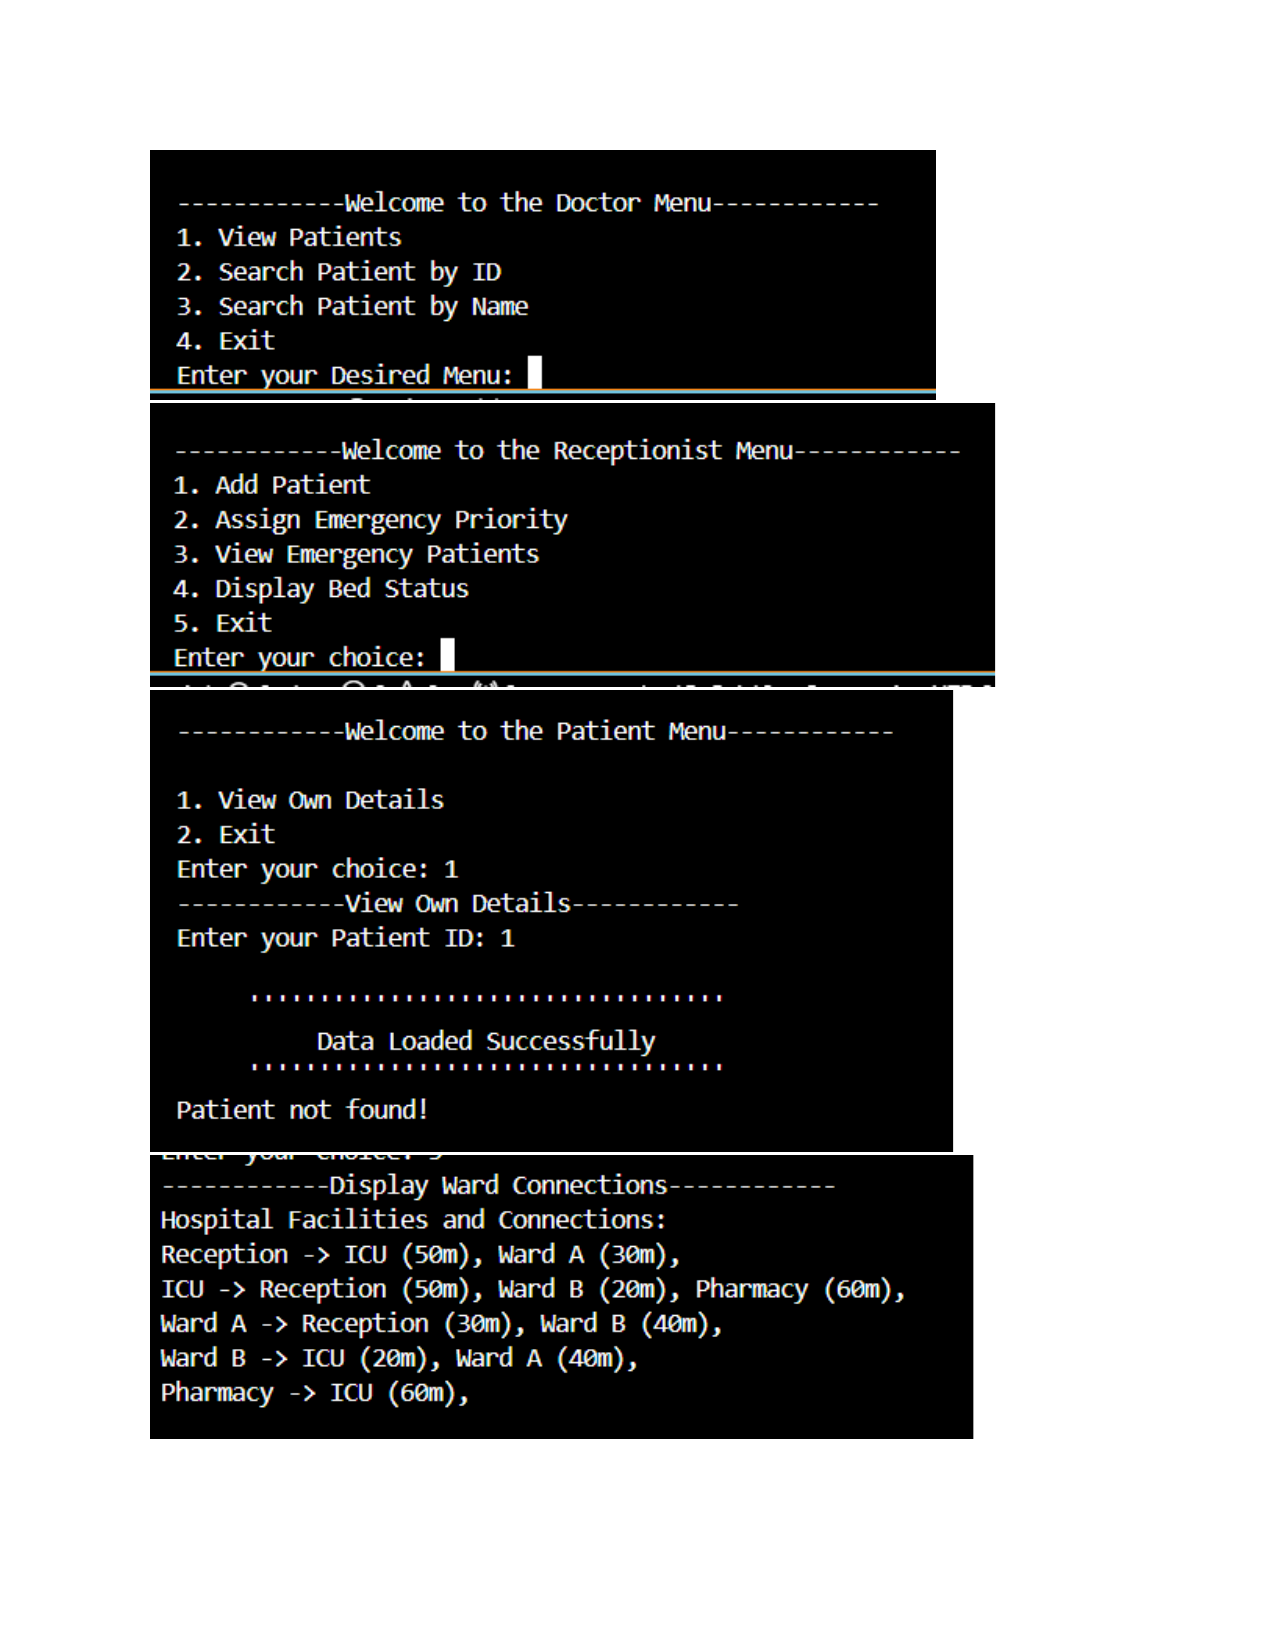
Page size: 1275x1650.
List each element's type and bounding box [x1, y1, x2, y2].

picture [150, 690, 954, 1152]
picture [150, 150, 936, 400]
picture [150, 1155, 974, 1439]
picture [150, 403, 996, 687]
